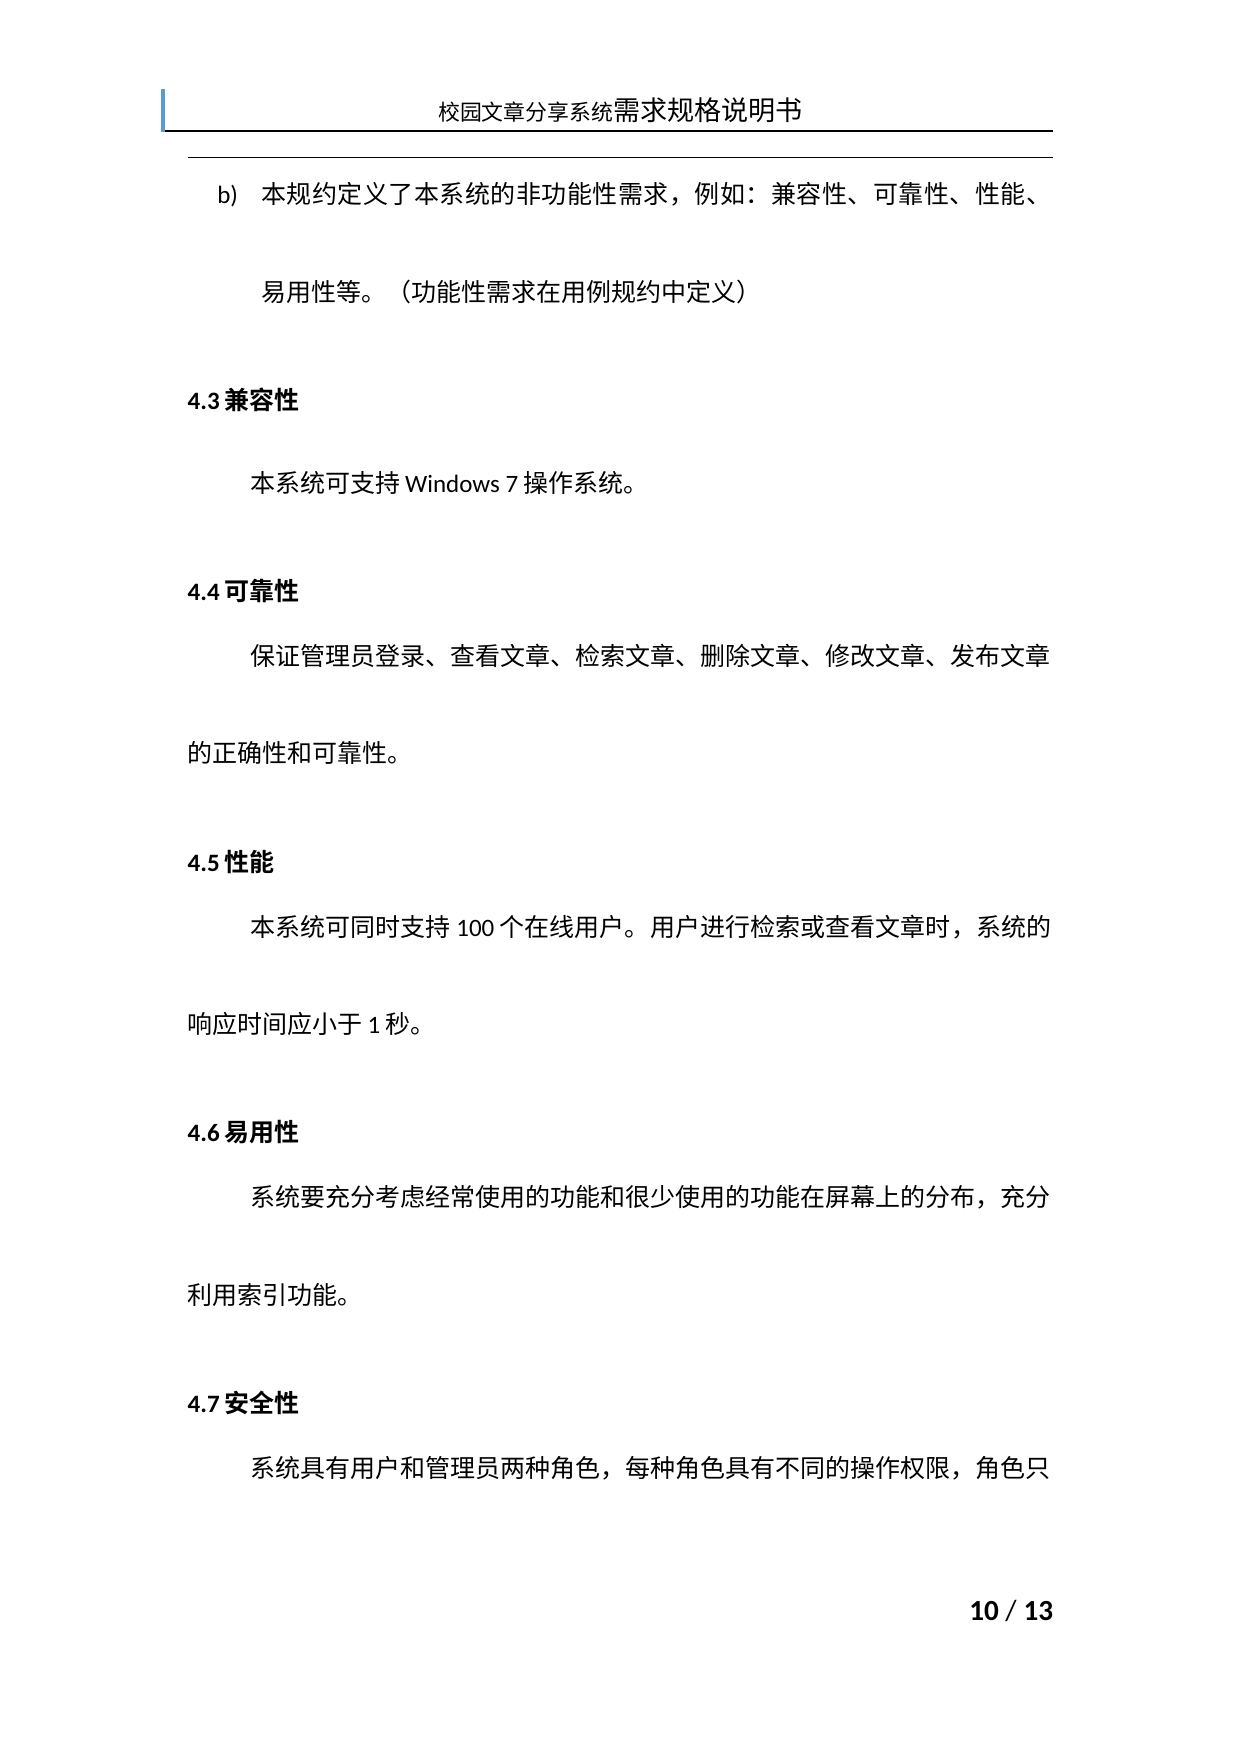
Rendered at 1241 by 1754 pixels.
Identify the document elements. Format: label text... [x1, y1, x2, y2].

text 4.5性能 [187, 828, 1053, 893]
text 本系统可同时支持100个在线用户。用户进行检索或查看文章时，系统的响应时间应小于1秒。 [187, 893, 1053, 1055]
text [187, 1434, 1053, 1499]
text 4.7安全性 [187, 1369, 1053, 1434]
text 系统要充分考虑经常使用的功能和很少使用的功能在屏幕上的分布，充分利用索引功能。 [187, 1163, 1053, 1326]
text 4.4可靠性 [187, 557, 1053, 622]
text 4.3兼容性 [187, 366, 1053, 431]
list 本规约定义了本系统的非功能性需求，例如：兼容性、可靠性、性能、易用性等。（功能性需求在用例规约中定义） [217, 160, 1053, 323]
text 保证管理员登录、查看文章、检索文章、删除文章、修改文章、发布文章的正确性和可靠性。 [187, 622, 1053, 784]
text 4.6易用性 [187, 1098, 1053, 1163]
text 本系统可支持Windows 7操作系统。 [187, 449, 1053, 514]
